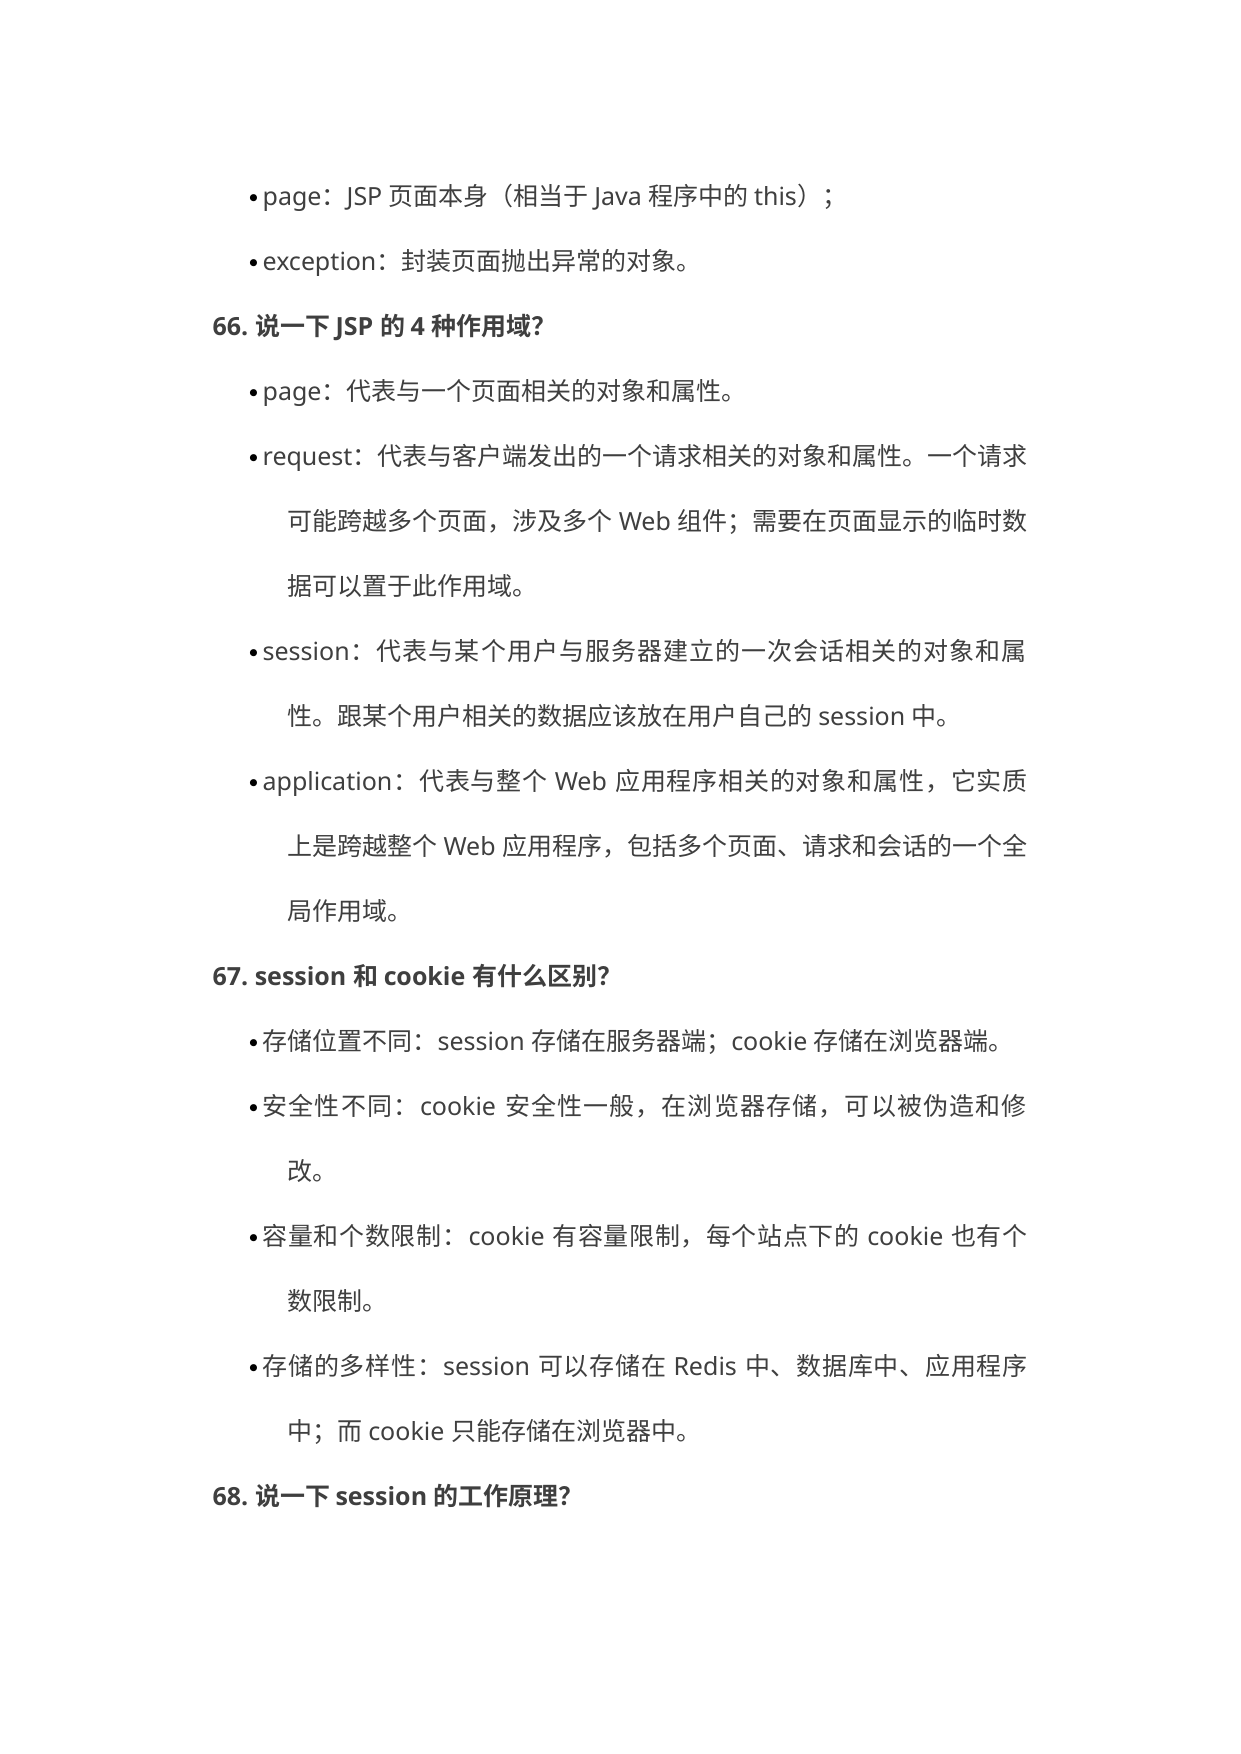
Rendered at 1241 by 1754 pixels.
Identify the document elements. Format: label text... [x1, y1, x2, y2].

subtitle 66. 说一下 JSP 的 4 种作用域？ [212, 292, 1028, 357]
list exception：封装页面抛出异常的对象。 [250, 227, 1028, 292]
list 存储位置不同：session 存储在服务器端；cookie 存储在浏览器端。 [250, 1007, 1028, 1072]
list page：JSP 页面本身（相当于 Java 程序中的 this）； [250, 162, 1028, 227]
list request：代表与客户端发出的一个请求相关的对象和属性。一个请求可能跨越多个页面，涉及多个 Web 组件；需要在页面显示的临时数据可以置于此作用域。 [250, 422, 1028, 617]
list application：代表与整个 Web 应用程序相关的对象和属性，它实质上是跨越整个 Web 应用程序，包括多个页面、请求和会话的一个全局作用域。 [250, 747, 1028, 942]
subtitle 67. session 和 cookie 有什么区别？ [212, 942, 1028, 1007]
list page：代表与一个页面相关的对象和属性。 [250, 357, 1028, 422]
list 存储的多样性：session 可以存储在 Redis 中、数据库中、应用程序中；而 cookie 只能存储在浏览器中。 [250, 1332, 1028, 1462]
list 安全性不同：cookie 安全性一般，在浏览器存储，可以被伪造和修改。 [250, 1072, 1028, 1202]
list session：代表与某个用户与服务器建立的一次会话相关的对象和属性。跟某个用户相关的数据应该放在用户自己的 session 中。 [250, 617, 1028, 747]
list 容量和个数限制：cookie 有容量限制，每个站点下的 cookie 也有个数限制。 [250, 1202, 1028, 1332]
subtitle 68. 说一下 session 的工作原理？ [212, 1462, 1028, 1527]
